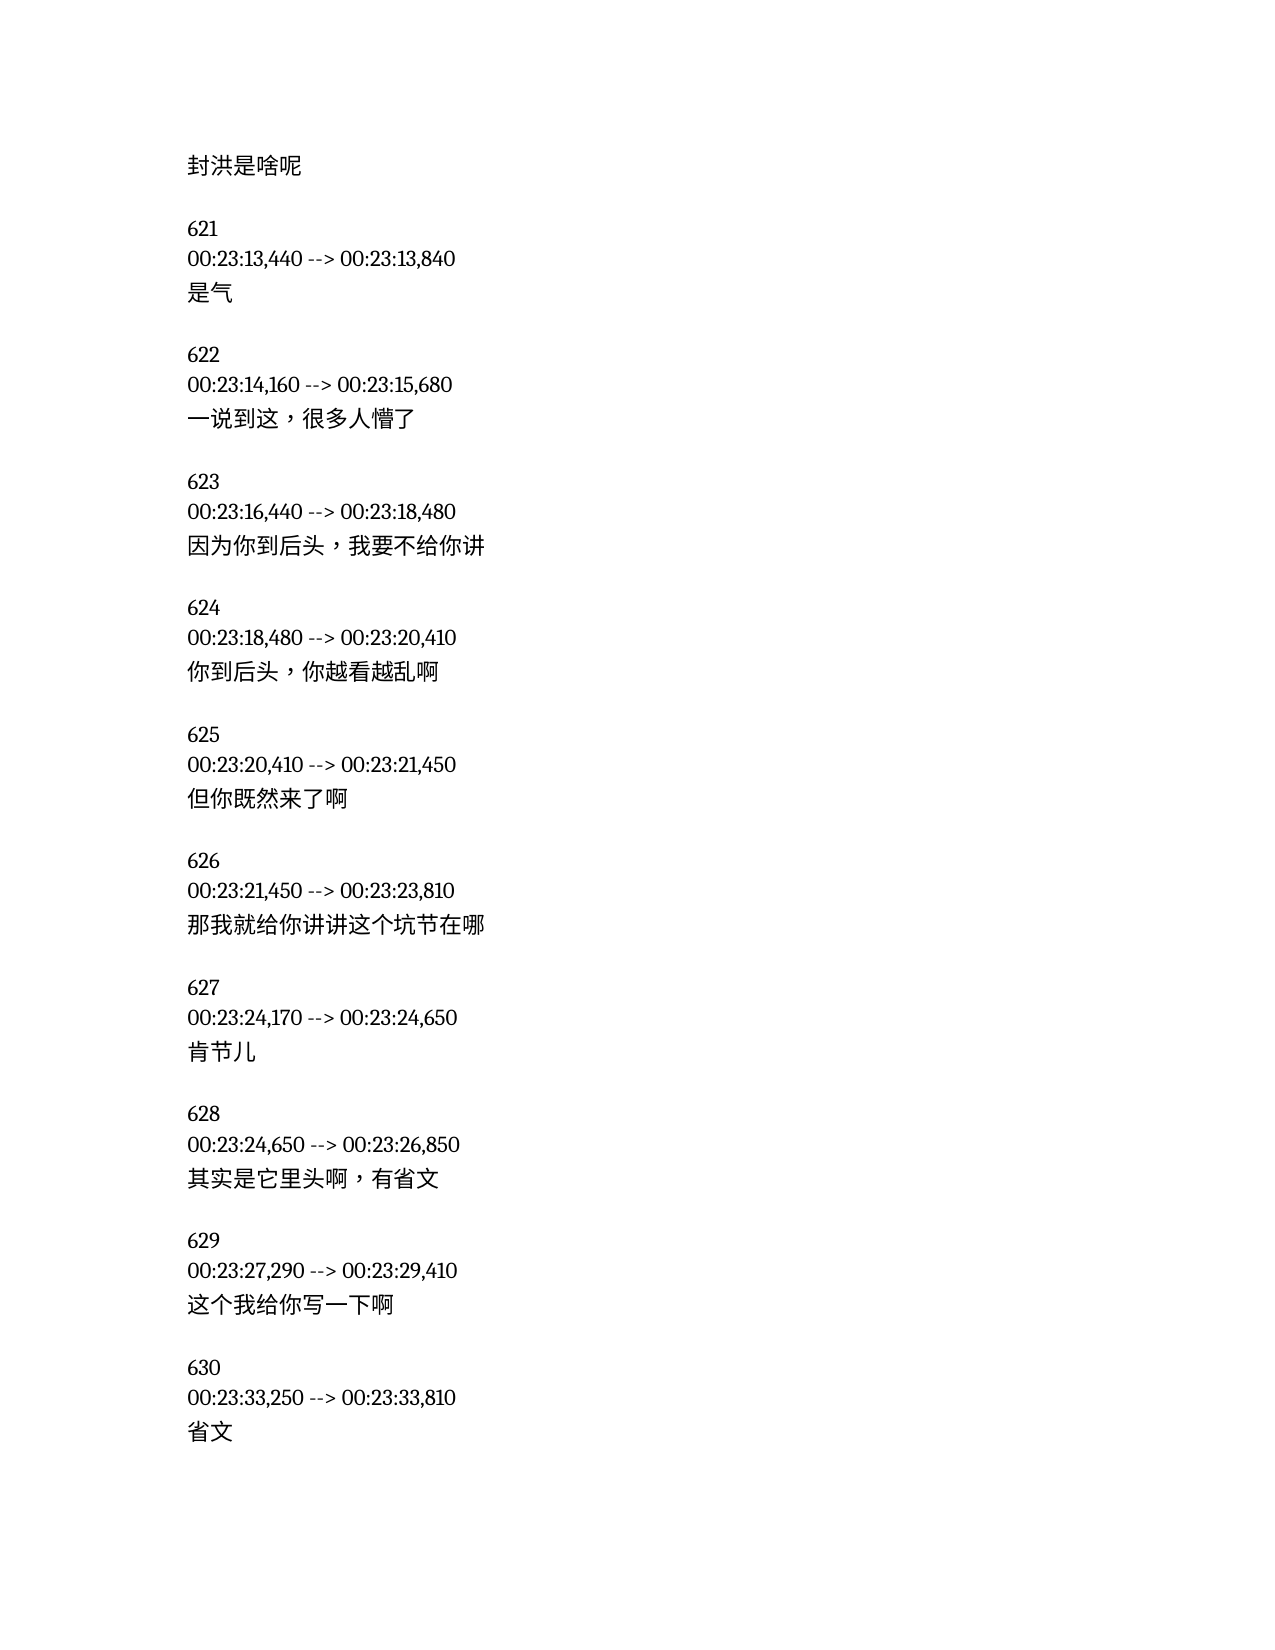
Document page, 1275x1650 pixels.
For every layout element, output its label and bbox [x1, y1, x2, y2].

text [187, 150, 1087, 1477]
